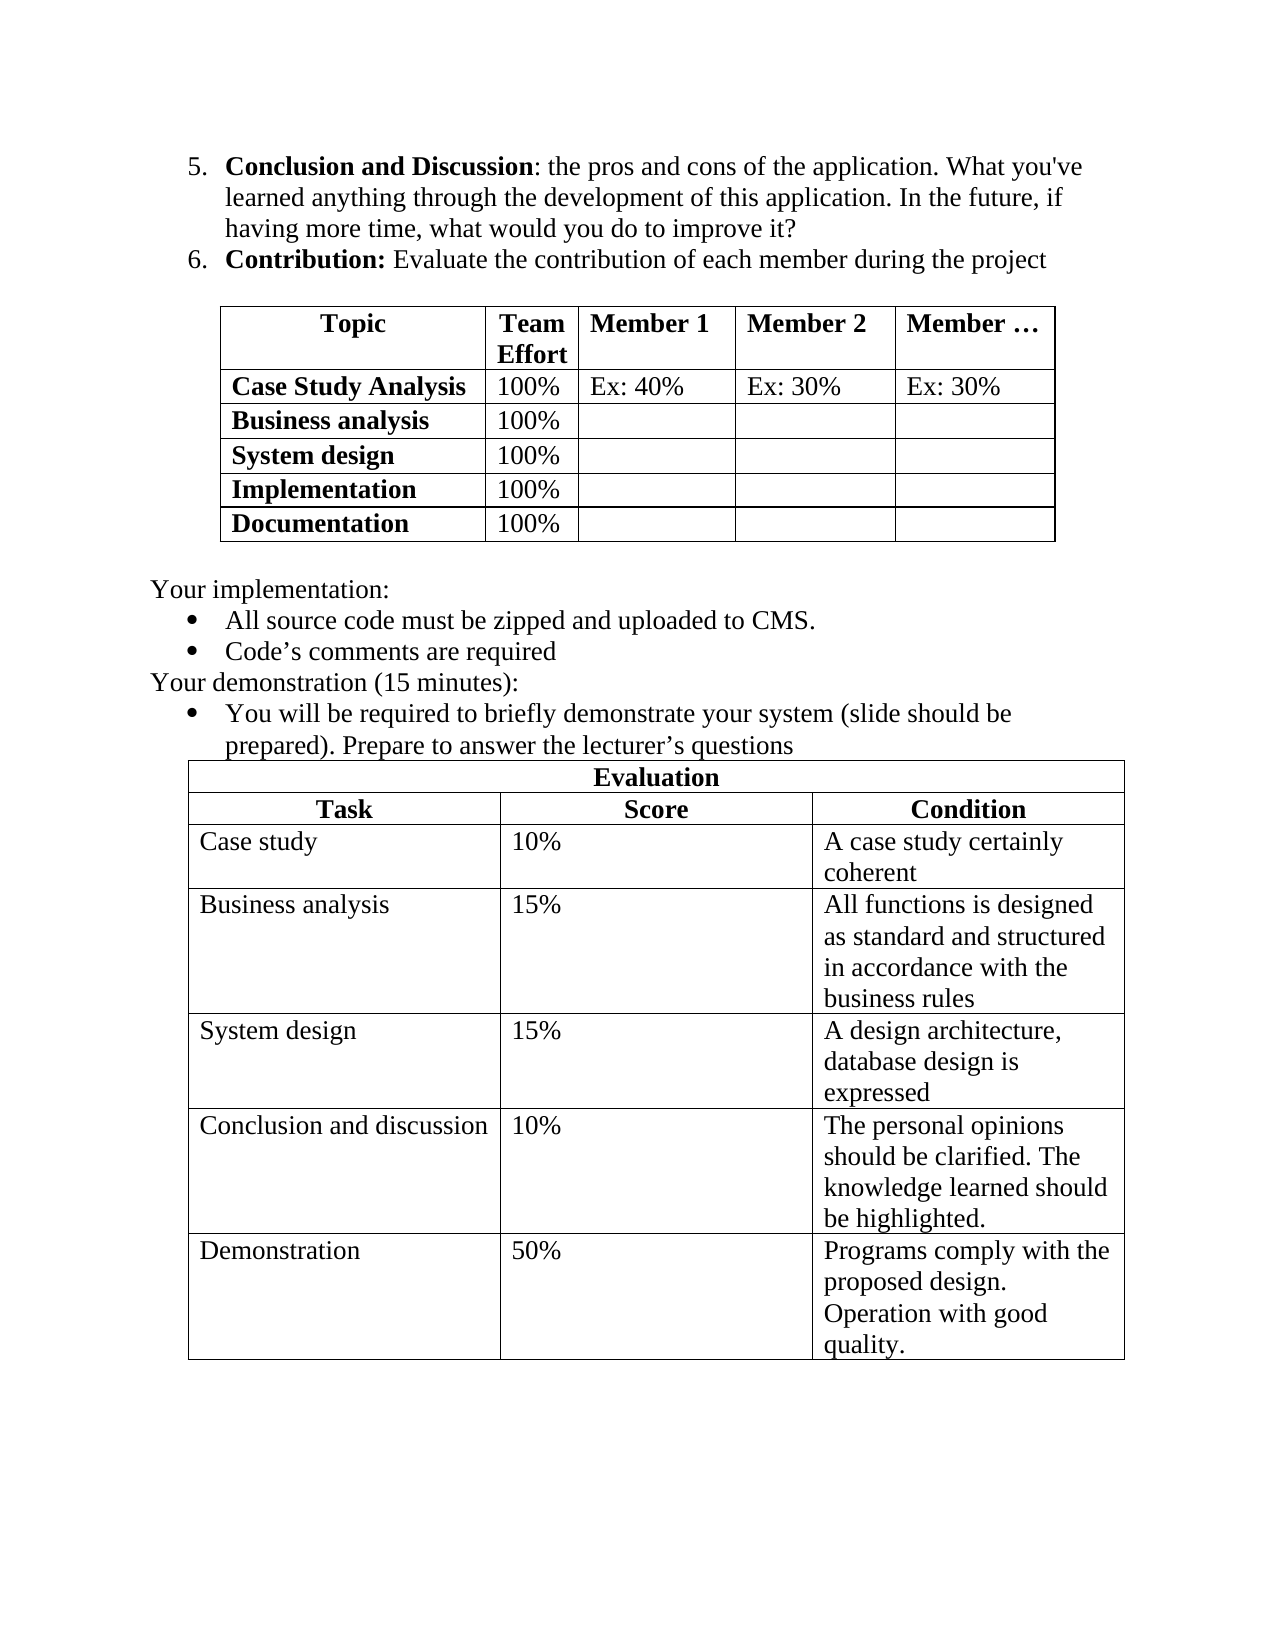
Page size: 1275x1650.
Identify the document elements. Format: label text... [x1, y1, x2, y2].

table_header Team Effort [486, 307, 578, 369]
table_cell Ex: 40% [579, 370, 735, 403]
table_cell [896, 474, 1054, 506]
table_cell 100% [486, 439, 578, 472]
table_cell [736, 508, 895, 541]
table_cell The personal opinions should be clarified. The knowledge learned should be highlighted. [813, 1109, 1124, 1233]
table_cell Score [501, 793, 812, 824]
table_header Member 2 [736, 307, 895, 369]
table_cell Condition [813, 793, 1124, 824]
table_cell 100% [486, 404, 578, 438]
table_cell [579, 439, 735, 472]
table_cell 100% [486, 474, 578, 506]
table_cell Documentation [221, 508, 485, 541]
table_cell 10% [501, 1109, 812, 1233]
table_cell Demonstration [189, 1234, 500, 1359]
table_header Member … [896, 307, 1054, 369]
table_cell 15% [501, 889, 812, 1013]
text Your implementation: [150, 573, 1125, 604]
table_cell A design architecture, database design is expressed [813, 1014, 1124, 1108]
table_header Evaluation [189, 761, 1124, 792]
table_cell [896, 404, 1054, 438]
table_cell Ex: 30% [736, 370, 895, 403]
table_cell [736, 404, 895, 438]
table_cell All functions is designed as standard and structured in accordance with the business rules [813, 889, 1124, 1013]
table_cell [579, 508, 735, 541]
list Conclusion and Discussion: the pros and cons of the application. What you've learned anything through the development of this application. In the future, if having more time, what would you do to improve it? [187, 150, 1125, 243]
table_cell System design [221, 439, 485, 472]
table_cell [736, 439, 895, 472]
table_cell Conclusion and discussion [189, 1109, 500, 1233]
text Your demonstration (15 minutes): [150, 666, 1125, 697]
table_cell [579, 474, 735, 506]
table_cell [579, 404, 735, 438]
table_cell [896, 508, 1054, 541]
table_cell Implementation [221, 474, 485, 506]
table_cell System design [189, 1014, 500, 1108]
table_cell [736, 474, 895, 506]
table_header Topic [221, 307, 485, 369]
table_cell Task [189, 793, 500, 824]
table_cell 15% [501, 1014, 812, 1108]
table_cell 100% [486, 370, 578, 403]
table_cell A case study certainly coherent [813, 825, 1124, 888]
list You will be required to briefly demonstrate your system (slide should be prepared). Prepare to answer the lecturer’s questions [187, 697, 1125, 760]
list All source code must be zipped and uploaded to CMS. [187, 604, 1125, 635]
table_cell 10% [501, 825, 812, 888]
table_cell Business analysis [221, 404, 485, 438]
table_cell Case Study Analysis [221, 370, 485, 403]
table_cell Business analysis [189, 889, 500, 1013]
table_cell 100% [486, 508, 578, 541]
table_header Member 1 [579, 307, 735, 369]
list Code’s comments are required [187, 635, 1125, 666]
list Contribution: Evaluate the contribution of each member during the project [187, 243, 1125, 274]
table_cell Ex: 30% [896, 370, 1054, 403]
table_cell [896, 439, 1054, 472]
table_cell Programs comply with the proposed design. Operation with good quality. [813, 1234, 1124, 1359]
table_cell Case study [189, 825, 500, 888]
table_cell 50% [501, 1234, 812, 1359]
